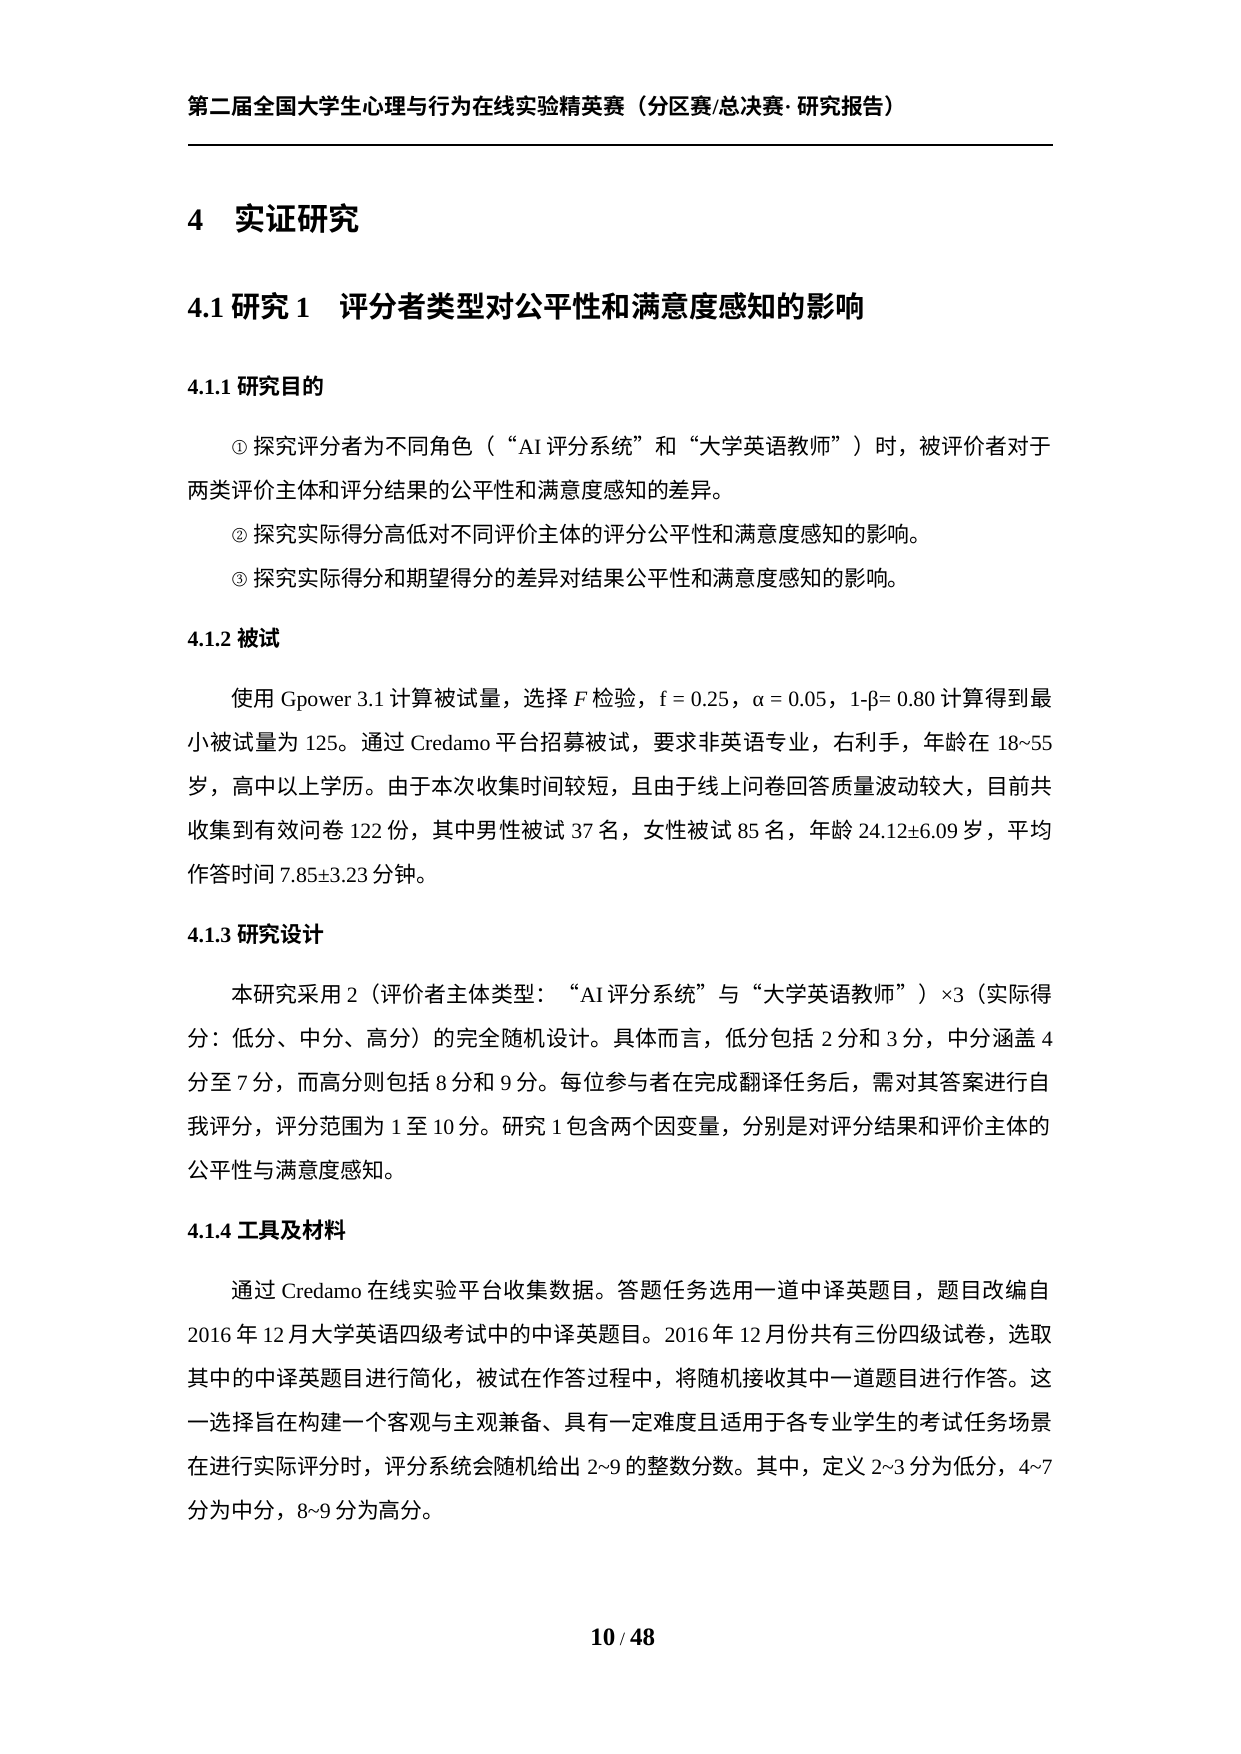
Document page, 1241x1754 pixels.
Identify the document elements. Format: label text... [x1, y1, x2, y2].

text 通过Credamo在线实验平台收集数据。答题任务选用一道中译英题目，题目改编自2016年12月大学英语四级考试中的中译英题目。2016年12月份共有三份四级试卷，选取其中的中译英题目进行简化，被试在作答过程中，将随机接收其中一道题目进行作答。这一选择旨在构建一个客观与主观兼备、具有一定难度且适用于各专业学生的考试任务场景。在进行实际评分时，评分系统会随机给出2~9的整数分数。其中，定义2~3分为低分，4~7分为中分，8~9分为高分。 [187, 1267, 1053, 1531]
text ③ 探究实际得分和期望得分的差异对结果公平性和满意度感知的影响。 [187, 555, 1053, 599]
subtitle 4.1.4 工具及材料 [187, 1213, 1053, 1244]
text 本研究采用2（评价者主体类型：“AI评分系统”与“大学英语教师”）×3（实际得分：低分、中分、高分）的完全随机设计。具体而言，低分包括2分和3分，中分涵盖4分至7分，而高分则包括8分和9分。每位参与者在完成翻译任务后，需对其答案进行自我评分，评分范围为1至10分。研究1包含两个因变量，分别是对评分结果和评价主体的公平性与满意度感知。 [187, 971, 1053, 1191]
subtitle 4.1 研究1 评分者类型对公平性和满意度感知的影响 [187, 284, 1053, 326]
subtitle 4.1.2 被试 [187, 621, 1053, 653]
text 使用Gpower 3.1计算被试量，选择F检验，f = 0.25，α = 0.05，1-β= 0.80计算得到最小被试量为125。通过Credamo平台招募被试，要求非英语专业，右利手，年龄在18~55岁，高中以上学历。由于本次收集时间较短，且由于线上问卷回答质量波动较大，目前共收集到有效问卷122份，其中男性被试37名，女性被试85名，年龄24.12±6.09岁，平均作答时间7.85±3.23分钟。 [187, 675, 1053, 895]
subtitle 4.1.1 研究目的 [187, 369, 1053, 401]
text ① 探究评分者为不同角色（“AI评分系统”和“大学英语教师”）时，被评价者对于两类评价主体和评分结果的公平性和满意度感知的差异。 [187, 423, 1053, 511]
subtitle 4 实证研究 [187, 194, 1053, 239]
subtitle 4.1.3 研究设计 [187, 917, 1053, 949]
text ② 探究实际得分高低对不同评价主体的评分公平性和满意度感知的影响。 [187, 511, 1053, 555]
